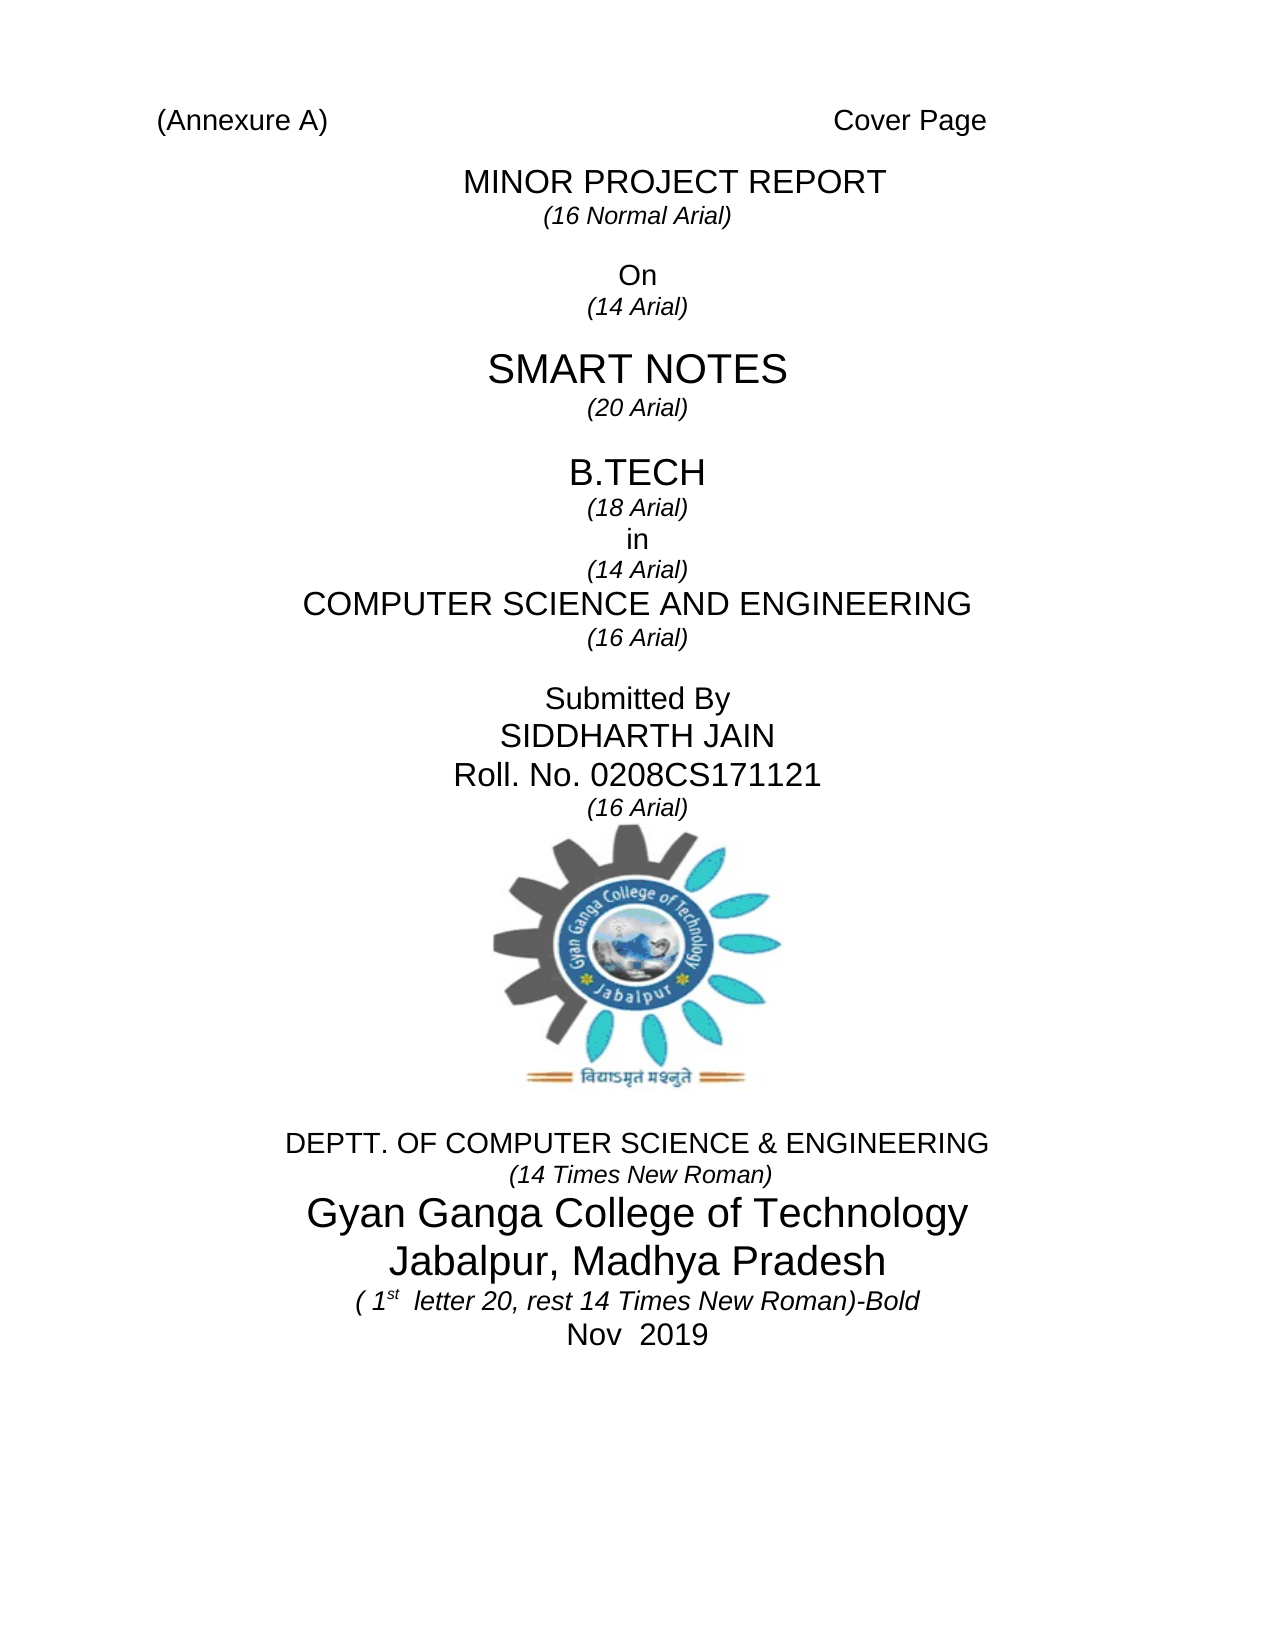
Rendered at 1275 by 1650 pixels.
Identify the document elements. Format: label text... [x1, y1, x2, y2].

text Roll. No. 0208CS171121 [150, 754, 1125, 793]
text (14 Times New Roman) [150, 1160, 1125, 1189]
text (16 Arial) [150, 623, 1125, 651]
text (18 Arial) [150, 493, 1125, 522]
text (16 Arial) [150, 793, 1125, 822]
text MINOR PROJECT REPORT [225, 162, 1125, 201]
text COMPUTER SCIENCE ENGINEERING [150, 584, 1125, 623]
text Jabalpur, Madhya Pradesh [150, 1237, 1125, 1284]
text (14 Arial) [150, 292, 1125, 321]
text ( 1st letter 20, rest 14 Times New Roman)-Bold [150, 1284, 1125, 1316]
text SMART NOTES [150, 345, 1125, 393]
text B.TECH [150, 450, 1125, 493]
picture [489, 821, 786, 1091]
text SIDDHARTH JAIN [150, 716, 1125, 754]
text DEPTT. OF COMPUTER SCIENCE & ENGINEERING [150, 1126, 1125, 1160]
text On [150, 258, 1125, 292]
text Nov 2019 [150, 1316, 1125, 1352]
text (16 Normal Arial) [150, 201, 1125, 230]
text Gyan Ganga College of Technology [150, 1189, 1125, 1237]
text (20 Arial) [150, 393, 1125, 421]
text (14 Arial) [150, 556, 1125, 584]
text in [150, 522, 1125, 556]
text (Annexure A) Cover Page [150, 103, 1125, 137]
text Submitted By [150, 680, 1125, 716]
